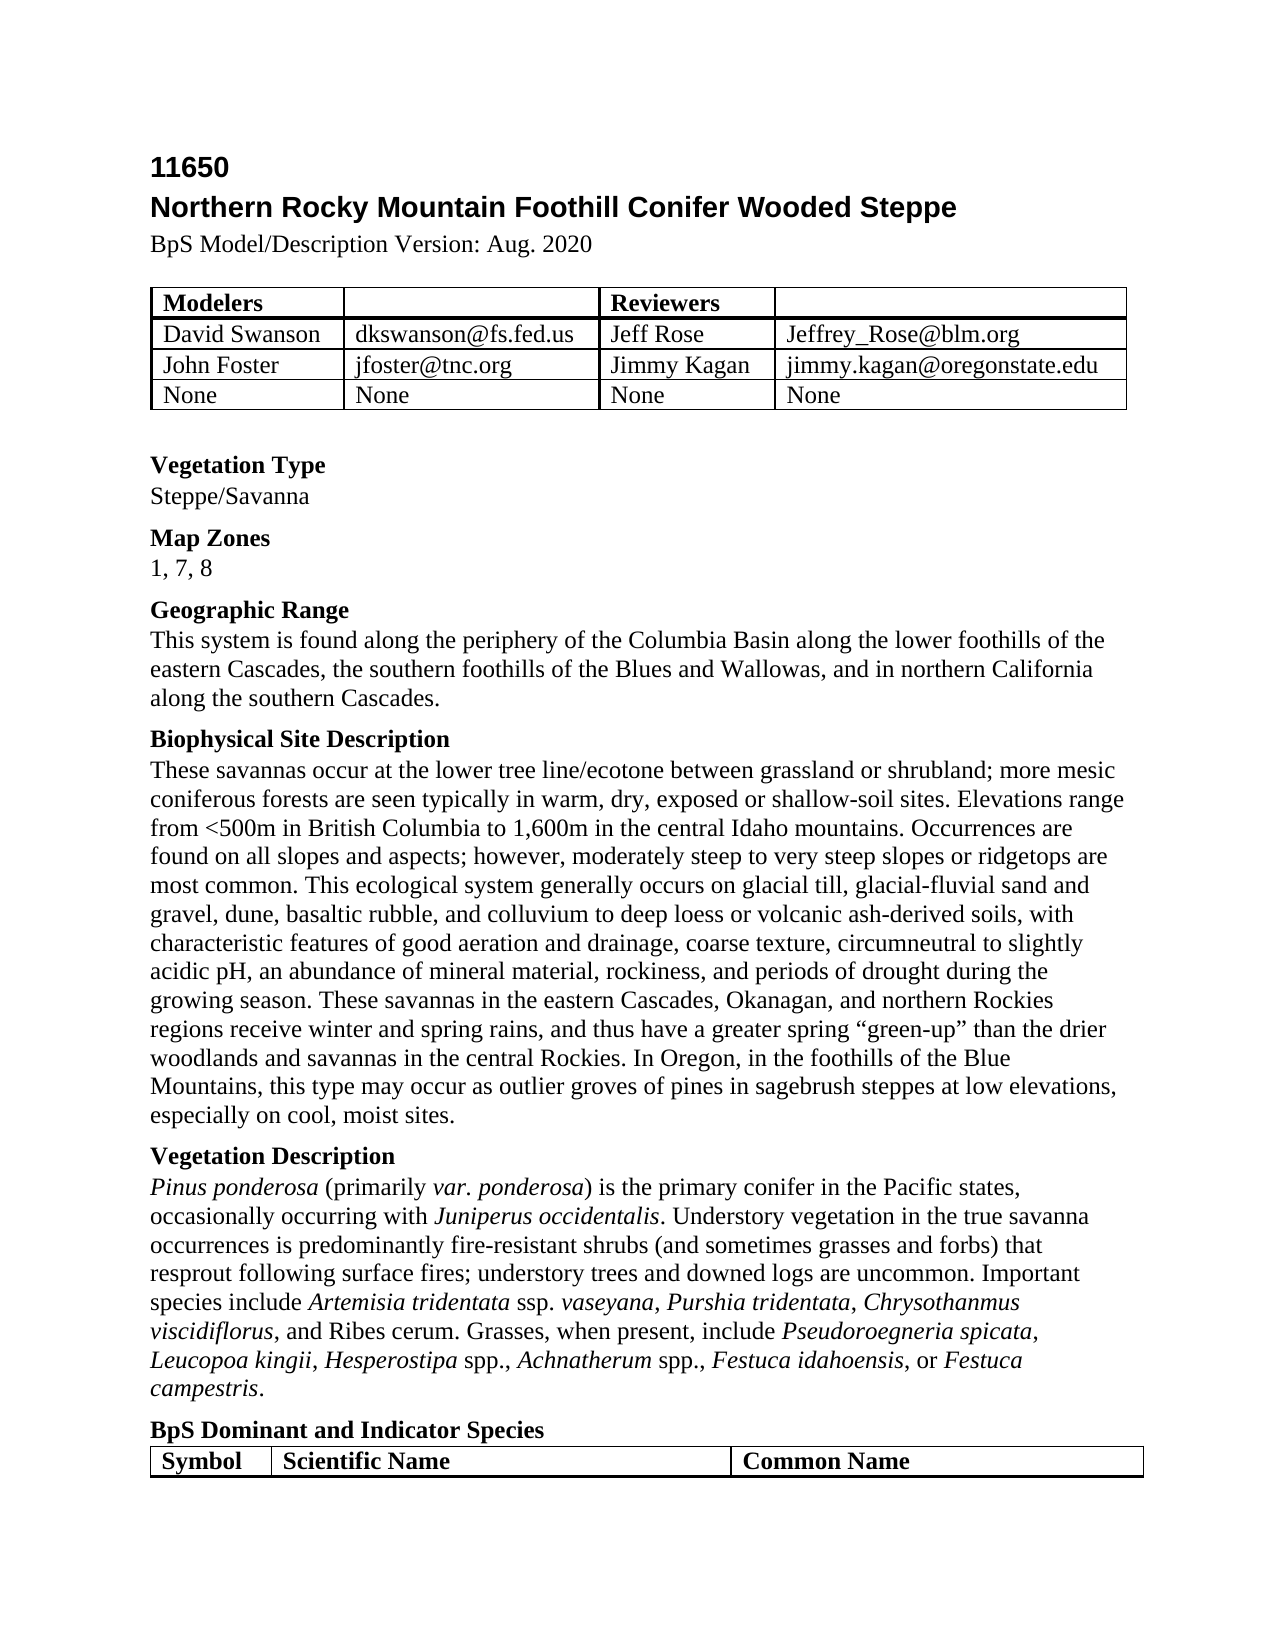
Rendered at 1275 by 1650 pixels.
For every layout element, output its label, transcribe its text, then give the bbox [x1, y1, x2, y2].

table_cell John Foster [153, 350, 343, 378]
table_cell Jeffrey_Rose@blm.org [776, 320, 1126, 348]
text Map Zones [150, 523, 1125, 551]
text Vegetation Description [150, 1141, 1125, 1170]
table_header [776, 288, 1126, 316]
title 11650 [150, 150, 1125, 183]
table_cell dkswanson@fs.fed.us [345, 320, 598, 348]
title Northern Rocky Mountain Foothill Conifer Wooded Steppe [150, 190, 1125, 223]
table_cell Jimmy Kagan [601, 350, 774, 378]
text Steppe/Savanna [150, 481, 1125, 510]
table_cell jimmy.kagan@oregonstate.edu [776, 350, 1126, 378]
table_header Modelers [153, 288, 343, 316]
text Pinus ponderosa (primarily var. ponderosa) is the primary conifer in the Pacific states, occasionally occurring with Juniperus occidentalis. Understory vegetation in the true savanna occurrences is predominantly fire-resistant shrubs (and sometimes grasses and forbs) that resprout following surface fires; understory trees and downed logs are uncommon. Important species include Artemisia tridentata ssp. vaseyana, Purshia tridentata, Chrysothanmus viscidiflorus, and Ribes cerum. Grasses, when present, include Pseudoroegneria spicata, Leucopoa kingii, Hesperostipa spp., Achnatherum spp., Festuca idahoensis, or Festuca campestris. [150, 1172, 1125, 1402]
text Geographic Range [150, 595, 1125, 623]
table_header Reviewers [601, 288, 774, 316]
table_cell None [601, 380, 774, 409]
text These savannas occur at the lower tree line/ecotone between grassland or shrubland; more mesic coniferous forests are seen typically in warm, dry, exposed or shallow-soil sites. Elevations range from <500m in British Columbia to 1,600m in the central Idaho mountains. Occurrences are found on all slopes and aspects; however, moderately steep to very steep slopes or ridgetops are most common. This ecological system generally occurs on glacial till, glacial-fluvial sand and gravel, dune, basaltic rubble, and colluvium to deep loess or volcanic ash-derived soils, with characteristic features of good aeration and drainage, coarse texture, circumneutral to slightly acidic pH, an abundance of mineral material, rockiness, and periods of drought during the growing season. These savannas in the eastern Cascades, Okanagan, and northern Rockies regions receive winter and spring rains, and thus have a greater spring “green-up” than the drier woodlands and savannas in the central Rockies. In Oregon, in the foothills of the Blue Mountains, this type may occur as outlier groves of pines in sagebrush steppes at low elevations, especially on cool, moist sites. [150, 755, 1125, 1129]
text This system is found along the periphery of the Columbia Basin along the lower foothills of the eastern Cascades, the southern foothills of the Blues and Wallowas, and in northern California along the southern Cascades. [150, 626, 1125, 712]
table_header Scientific Name [272, 1447, 730, 1475]
text BpS Dominant and Indicator Species [150, 1415, 1125, 1443]
text Biophysical Site Description [150, 724, 1125, 753]
table_cell None [776, 380, 1126, 409]
table_cell David Swanson [153, 320, 343, 348]
table_header [345, 288, 598, 316]
table_cell None [153, 380, 343, 409]
text 1, 7, 8 [150, 553, 1125, 582]
table_cell jfoster@tnc.org [345, 350, 598, 378]
table_header Common Name [732, 1447, 1143, 1475]
table_cell Jeff Rose [601, 320, 774, 348]
text BpS Model/Description Version: Aug. 2020 [150, 229, 1125, 258]
table_header Symbol [151, 1447, 271, 1475]
table_cell None [345, 380, 598, 409]
text Vegetation Type [150, 451, 1125, 479]
